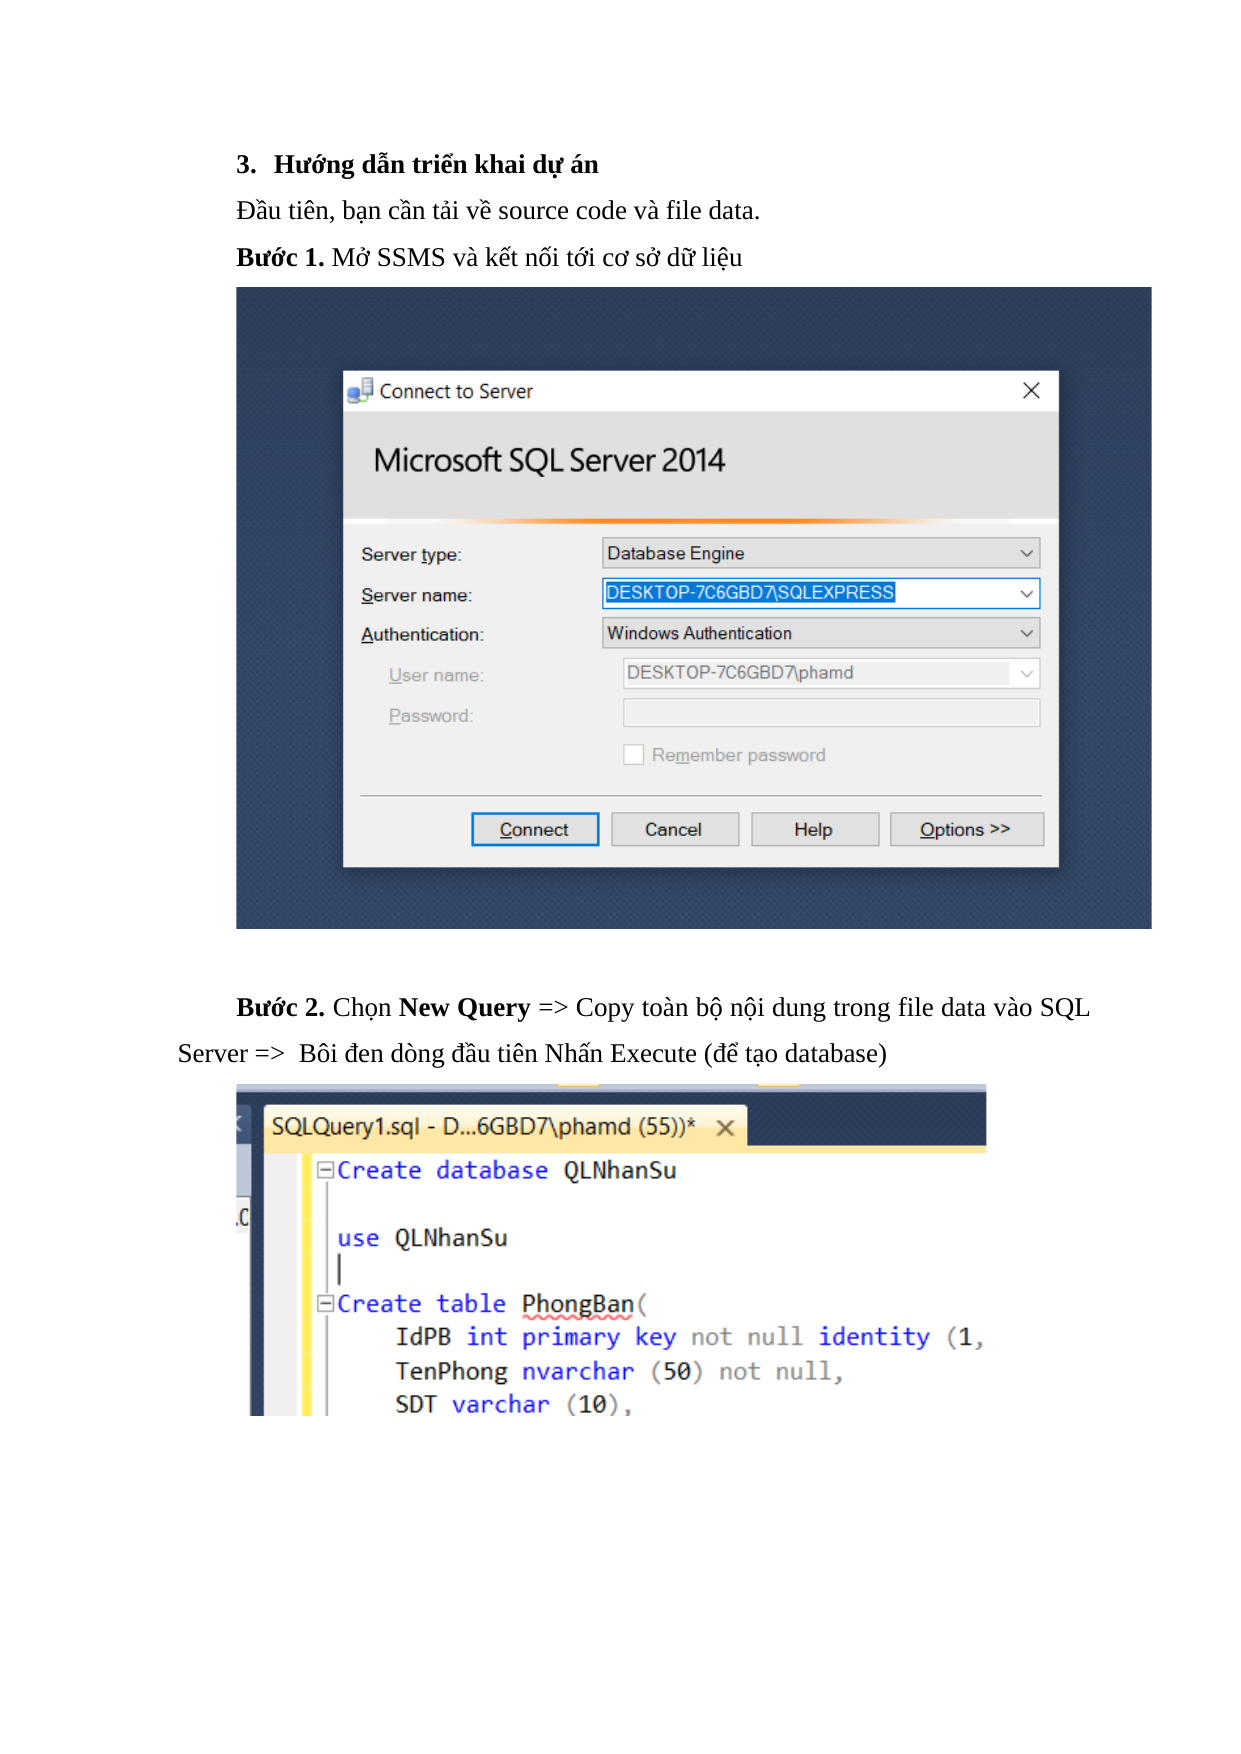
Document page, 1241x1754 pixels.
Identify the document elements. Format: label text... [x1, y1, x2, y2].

text Bước 1. Mở SSMS và kết nối tới cơ sở dữ liệu [177, 241, 1092, 272]
subtitle Hướng dẫn triển khai dự án [236, 148, 1092, 179]
text Đầu tiên, bạn cần tải về source code và file data. [177, 194, 1092, 226]
picture [236, 1084, 987, 1416]
picture [236, 287, 1152, 929]
text Bước 2. Chọn New Query => Copy toàn bộ nội dung trong file data vào SQL Server => Bôi đen dòng đầu tiên Nhấn Execute (để tạo database) [177, 991, 1092, 1068]
